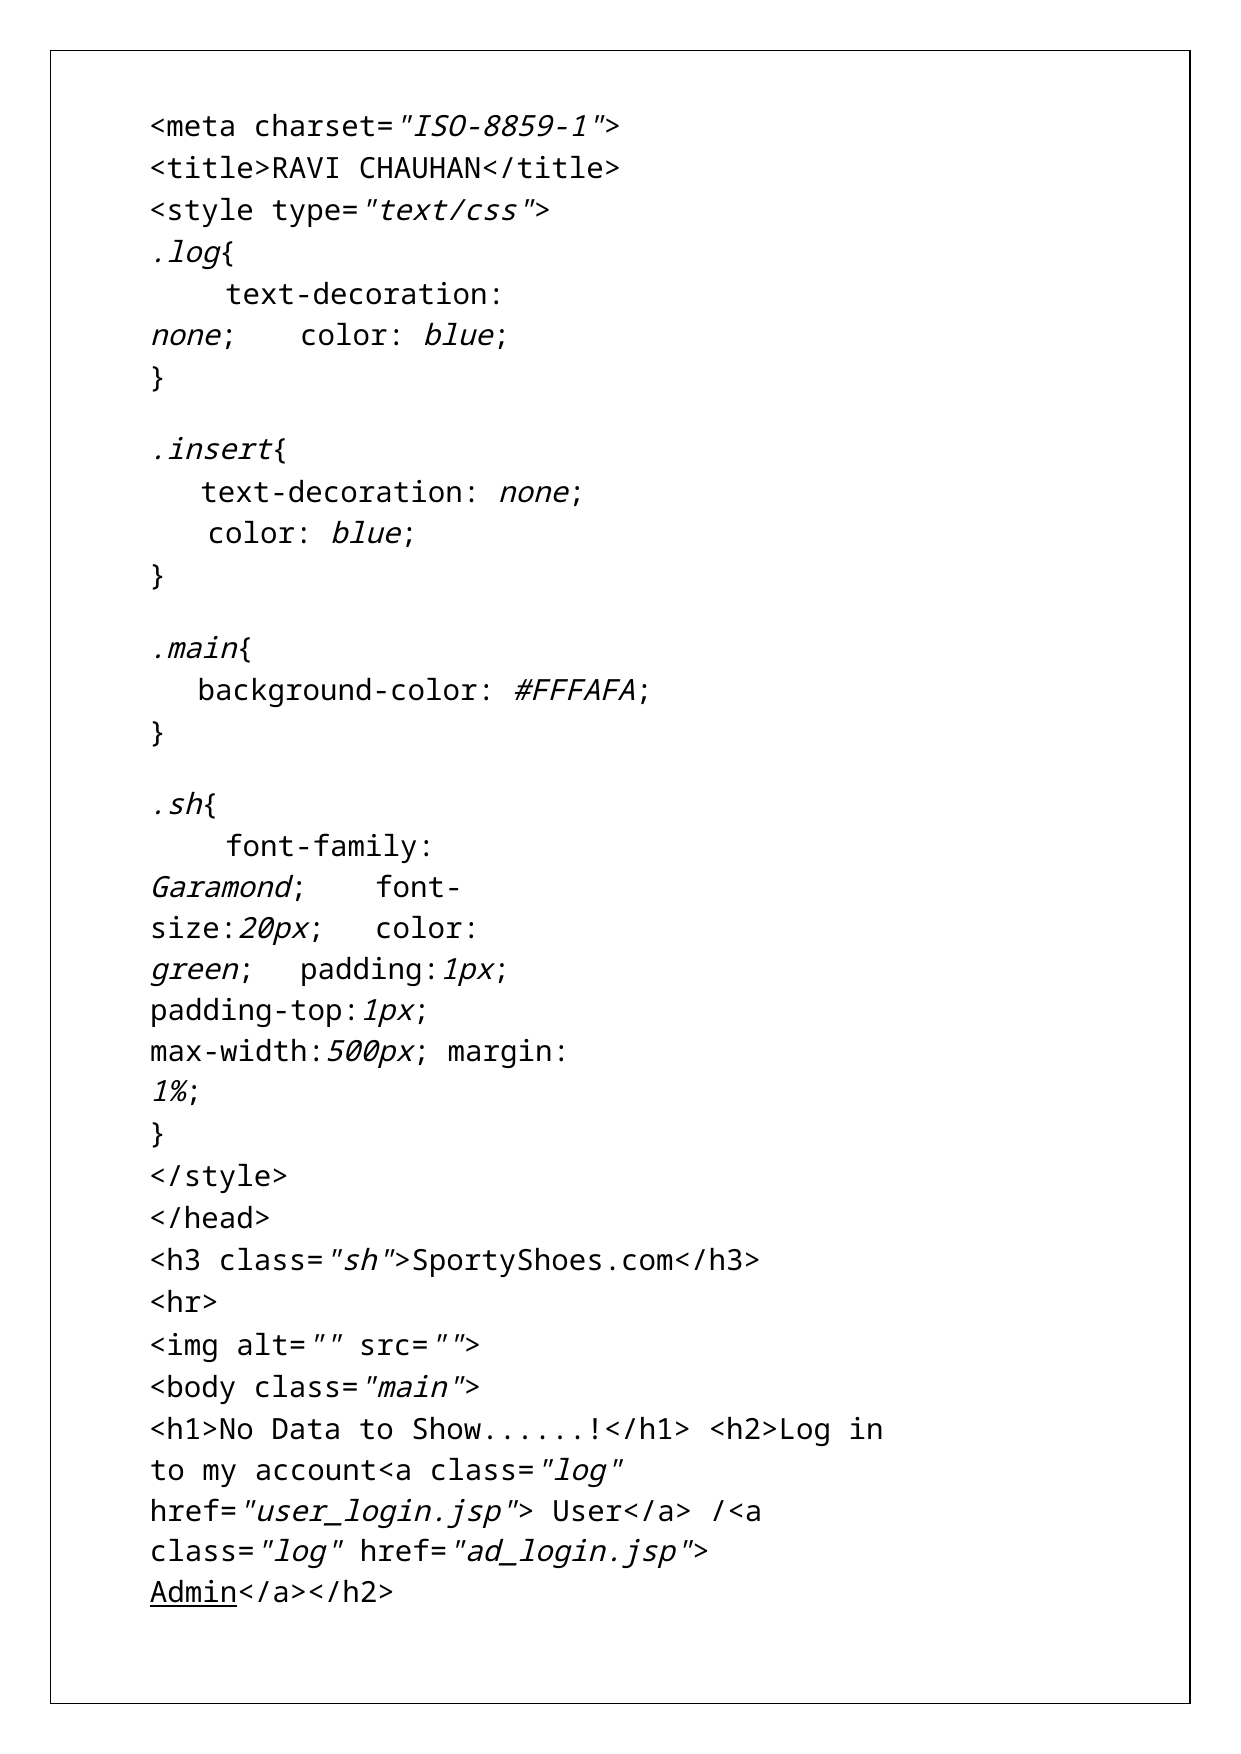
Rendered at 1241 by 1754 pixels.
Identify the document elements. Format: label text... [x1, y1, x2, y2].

text <h3 class="sh">SportyShoes.com</h3> [148, 1239, 1080, 1279]
text <style type="text/css"> [148, 189, 1080, 229]
text <title>RAVI CHAUHAN</title> [148, 147, 1080, 187]
text color: blue; [148, 513, 1080, 552]
text .insert{ [148, 429, 615, 468]
text </head> [148, 1197, 1027, 1237]
text <body class="main"> [148, 1366, 1080, 1406]
text .log{ [148, 231, 615, 271]
text <img alt="" src=""> [148, 1324, 579, 1364]
text <hr> [148, 1282, 1080, 1321]
text } [148, 554, 1080, 594]
text } [148, 356, 1080, 396]
text } [148, 1112, 1080, 1152]
text text-decoration: none; color: blue; [148, 273, 579, 354]
text </style> [148, 1155, 1027, 1194]
text .sh{ [148, 783, 615, 823]
text text-decoration: none; [148, 471, 1080, 511]
text .main{ [148, 627, 615, 667]
text } [148, 711, 1080, 751]
text <h1>No Data to Show......!</h1> <h2>Log in to my account<a class="log" href="user_login.jsp"> User</a> /<a class="log" href="ad_login.jsp"> Admin</a></h2> [148, 1408, 904, 1611]
text font-family: Garamond; font-size:20px; color: green; padding:1px; padding-top:1px; max-width:500px; margin: 1%; [148, 826, 579, 1110]
text background-color: #FFFAFA; [148, 669, 1080, 709]
text <meta charset="ISO-8859-1"> [148, 105, 1080, 145]
